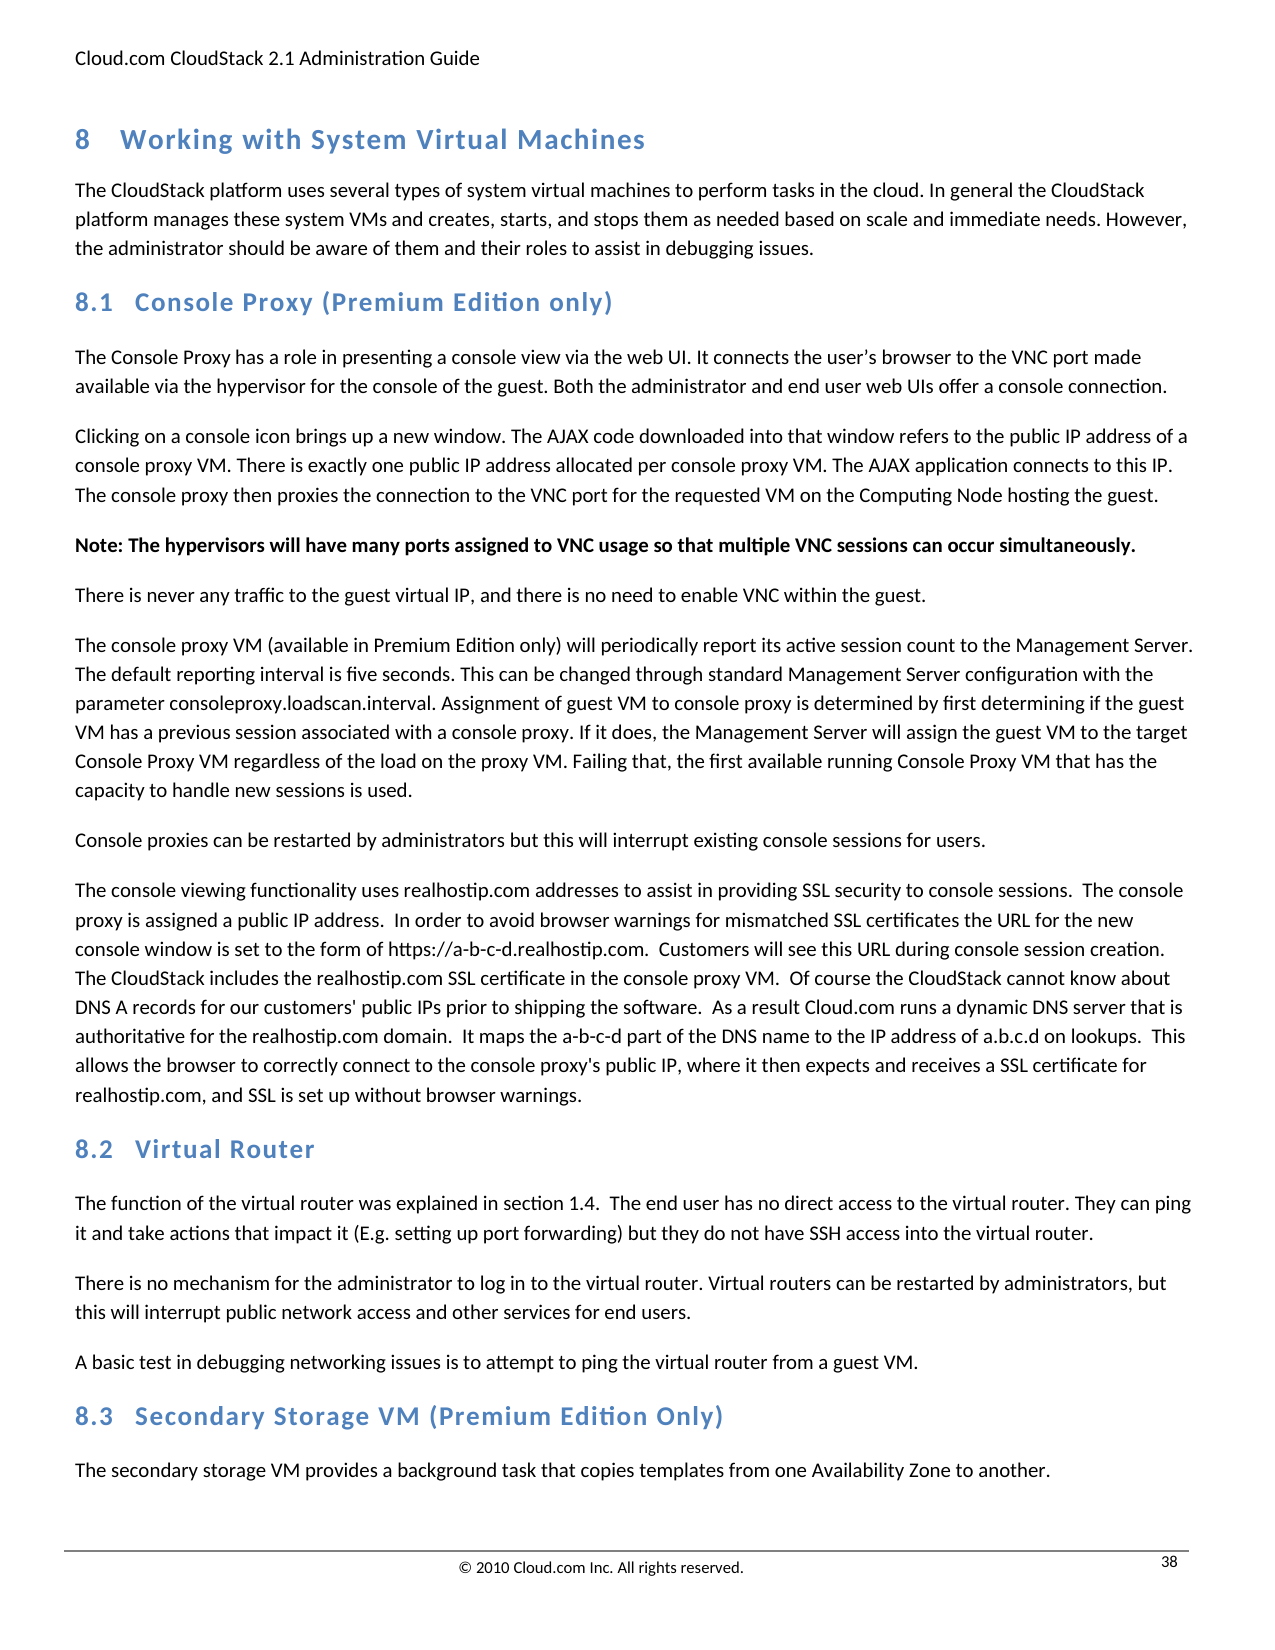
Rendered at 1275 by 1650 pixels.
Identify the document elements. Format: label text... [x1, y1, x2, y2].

text The function of the virtual router was explained in section 1.4. The end user has no direct access to the virtual router. They can ping it and take actions that impact it (E.g. setting up port forwarding) but they do not have SSH access into the virtual router. [75, 1191, 1200, 1245]
text Clicking on a console icon brings up a new window. The AJAX code downloaded into that window refers to the public IP address of a console proxy VM. There is exactly one public IP address allocated per console proxy VM. The AJAX application connects to this IP. The console proxy then proxies the connection to the VNC port for the requested VM on the Computing Node hosting the guest. [75, 423, 1200, 507]
text The CloudStack platform uses several types of system virtual machines to perform tasks in the cloud. In general the CloudStack platform manages these system VMs and creates, starts, and stops them as needed based on scale and immediate needs. However, the administrator should be aware of them and their roles to assist in debugging issues. [75, 177, 1200, 261]
subtitle Virtual Router [75, 1132, 1200, 1165]
subtitle Console Proxy (Premium Edition only) [75, 286, 1200, 319]
subtitle Secondary Storage VM (Premium Edition Only) [75, 1399, 1200, 1432]
text The console proxy VM (available in Premium Edition only) will periodically report its active session count to the Management Server. The default reporting interval is five seconds. This can be changed through standard Management Server configuration with the parameter consoleproxy.loadscan.interval. Assignment of guest VM to console proxy is determined by first determining if the guest VM has a previous session associated with a console proxy. If it does, the Management Server will assign the guest VM to the target Console Proxy VM regardless of the load on the proxy VM. Failing that, the first available running Console Proxy VM that has the capacity to handle new sessions is used. [75, 632, 1200, 803]
text Console proxies can be restarted by administrators but this will interrupt existing console sessions for users. [75, 828, 1200, 853]
text The console viewing functionality uses realhostip.com addresses to assist in providing SSL security to console sessions. The console proxy is assigned a public IP address. In order to avoid browser warnings for mismatched SSL certificates the URL for the new console window is set to the form of https://a-b-c-d.realhostip.com. Customers will see this URL during console session creation. The CloudStack includes the realhostip.com SSL certificate in the console proxy VM. Of course the CloudStack cannot know about DNS A records for our customers' public IPs prior to shipping the software. As a result Cloud.com runs a dynamic DNS server that is authoritative for the realhostip.com domain. It maps the a-b-c-d part of the DNS name to the IP address of a.b.c.d on lookups. This allows the browser to correctly connect to the console proxy's public IP, where it then expects and receives a SSL certificate for realhostip.com, and SSL is set up without browser warnings. [75, 878, 1200, 1107]
text A basic test in debugging networking issues is to attempt to ping the virtual router from a guest VM. [75, 1349, 1200, 1374]
subtitle Working with System Virtual Machines [75, 121, 1200, 156]
text Note: The hypervisors will have many ports assigned to VNC usage so that multiple VNC sessions can occur simultaneously. [75, 532, 1200, 557]
text The Console Proxy has a role in presenting a console view via the web UI. It connects the user’s browser to the VNC port made available via the hypervisor for the console of the guest. Both the administrator and end user web UIs offer a console connection. [75, 344, 1200, 399]
text There is never any traffic to the guest virtual IP, and there is no need to enable VNC within the guest. [75, 582, 1200, 607]
text The secondary storage VM provides a background task that copies templates from one Availability Zone to another. [75, 1458, 1200, 1483]
text There is no mechanism for the administrator to log in to the virtual router. Virtual routers can be restarted by administrators, but this will interrupt public network access and other services for end users. [75, 1270, 1200, 1324]
